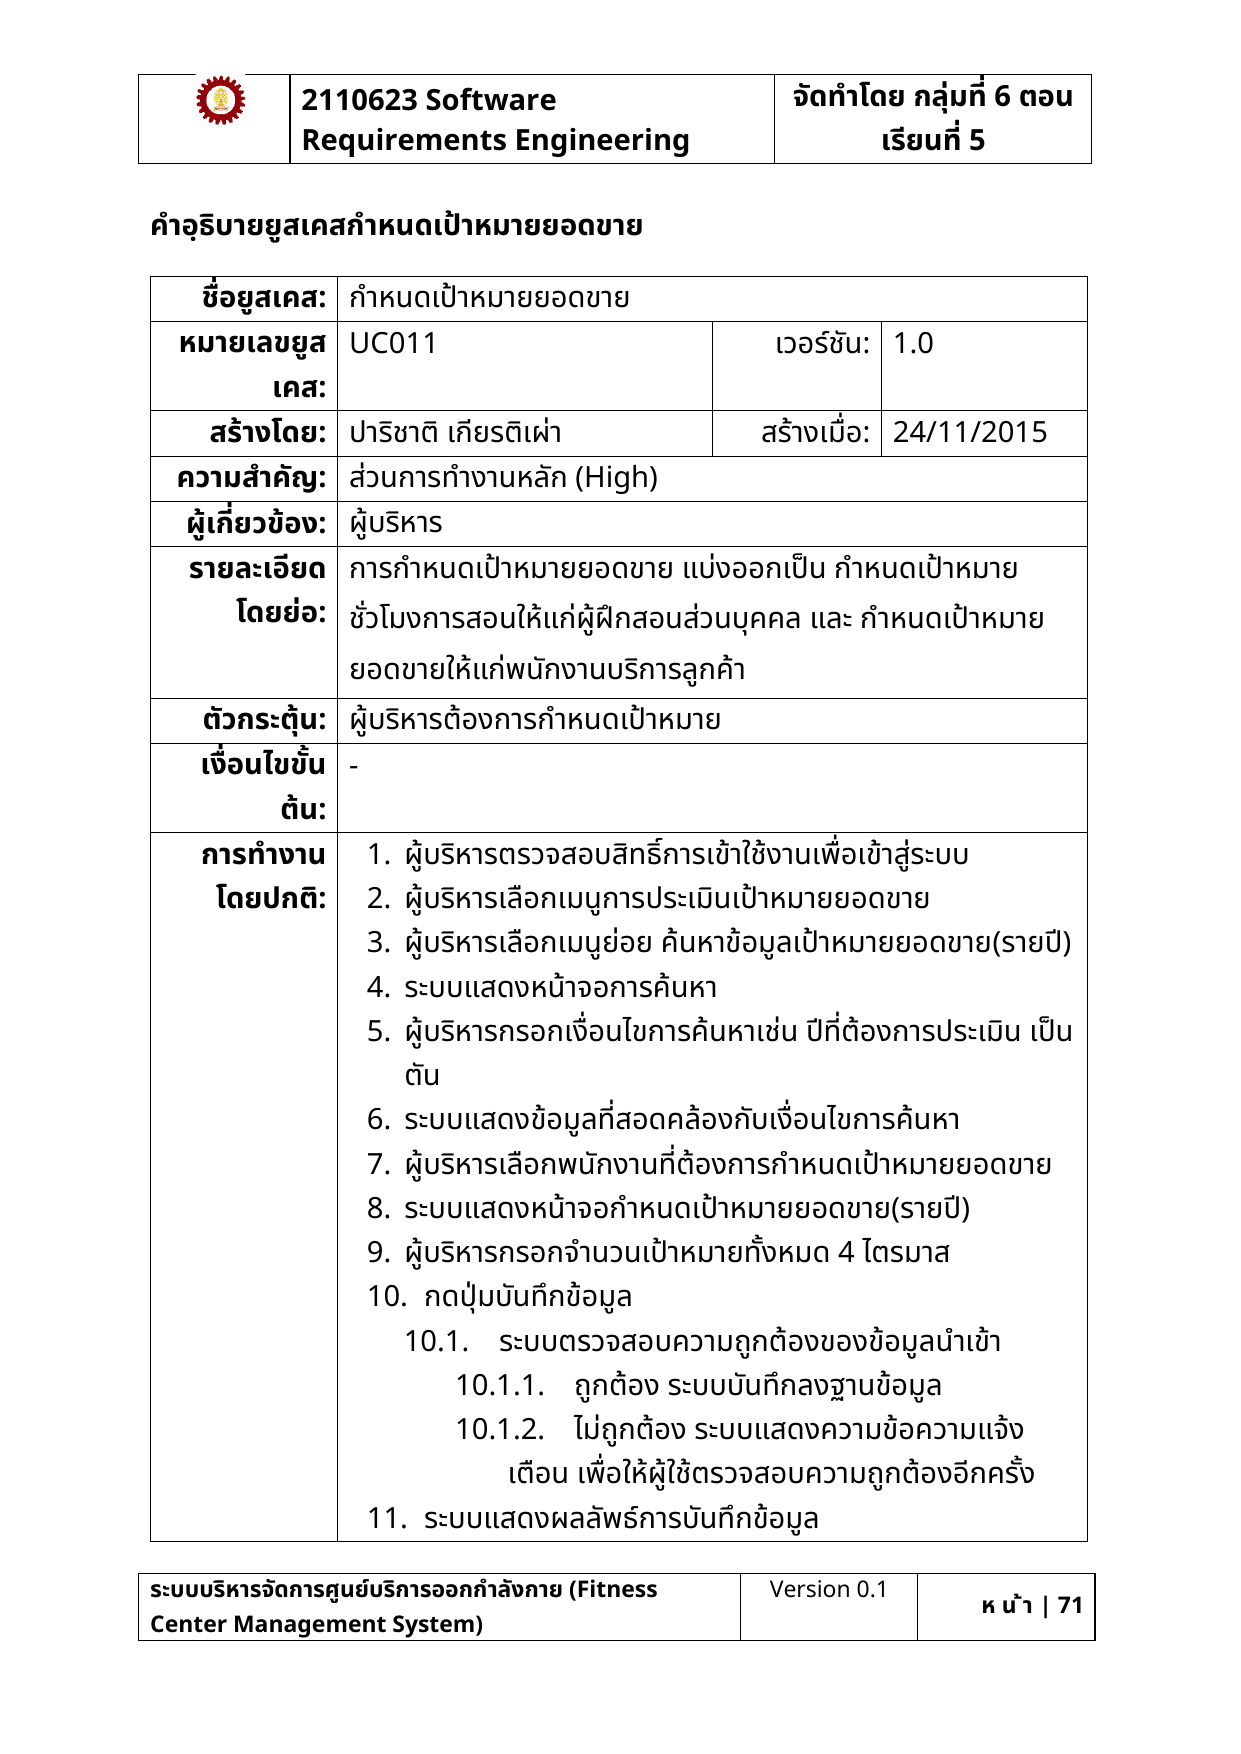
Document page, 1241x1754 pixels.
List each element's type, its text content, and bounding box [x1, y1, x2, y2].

table_cell ปาริชาติ เกียรติเผ่า [338, 411, 712, 456]
table_cell ส่วนการทำงานหลัก (High) [338, 457, 1087, 501]
table_cell ผู้บริหาร [338, 502, 1087, 546]
table_cell ผู้เกี่ยวข้อง: [151, 502, 337, 546]
table_cell สร้างเมื่อ: [713, 411, 881, 456]
table_cell สร้างโดย: [151, 411, 337, 456]
table_header กำหนดเป้าหมายยอดขาย [338, 277, 1087, 321]
table_cell รายละเอียดโดยย่อ: [151, 547, 337, 697]
table_cell ผู้บริหารต้องการกำหนดเป้าหมาย [338, 699, 1087, 743]
table_cell การกำหนดเป้าหมายยอดขาย แบ่งออกเป็น กำหนดเป้าหมายชั่วโมงการสอนให้แก่ผู้ฝึกสอนส่วนบุคคล และ กำหนดเป้าหมายยอดขายให้แก่พนักงานบริการลูกค้า [338, 547, 1087, 697]
table_cell ความสำคัญ: [151, 457, 337, 501]
table_cell เวอร์ชัน: [713, 322, 881, 410]
table_cell 1.0 [882, 322, 1087, 410]
table_cell ผู้บริหารตรวจสอบสิทธิ์การเข้าใช้งานเพื่อเข้าสู่ระบบ ผู้บริหารเลือกเมนูการประเมินเป้าหมายยอดขาย ผู้บริหารเลือกเมนูย่อย ค้นหาข้อมูลเป้าหมายยอดขาย(รายปี) ระบบแสดงหน้าจอการค้นหา ผู้บริหารกรอกเงื่อนไขการค้นหาเช่น ปีที่ต้องการประเมิน เป็นตัน ระบบแสดงข้อมูลที่สอดคล้องกับเงื่อนไขการค้นหา ผู้บริหารเลือกพนักงานที่ต้องการกำหนดเป้าหมายยอดขาย ระบบแสดงหน้าจอกำหนดเป้าหมายยอดขาย(รายปี) ผู้บริหารกรอกจำนวนเป้าหมายทั้งหมด 4 ไตรมาส กดปุ่มบันทึกข้อมูล ระบบตรวจสอบความถูกต้องของข้อมูลนำเข้า ถูกต้อง ระบบบันทึกลงฐานข้อมูล ไม่ถูกต้อง ระบบแสดงความข้อความแจ้งเตือน เพื่อให้ผู้ใช้ตรวจสอบความถูกต้องอีกครั้ง ระบบแสดงผลลัพธ์การบันทึกข้อมูล [338, 833, 1087, 1541]
table_cell 24/11/2015 [882, 411, 1087, 456]
text คำอฺธิบายยูสเคสกำหนดเป้าหมายยอดขาย [150, 204, 1090, 248]
table_cell ตัวกระตุ้น: [151, 699, 337, 743]
table_cell การทำงานโดยปกติ: [151, 833, 337, 1541]
table_cell หมายเลขยูสเคส: [151, 322, 337, 410]
table_header ชื่อยูสเคส: [151, 277, 337, 321]
table_cell เงื่อนไขขั้นต้น: [151, 744, 337, 832]
table_cell - [338, 744, 1087, 832]
table_cell UC011 [338, 322, 712, 410]
picture [195, 74, 246, 125]
